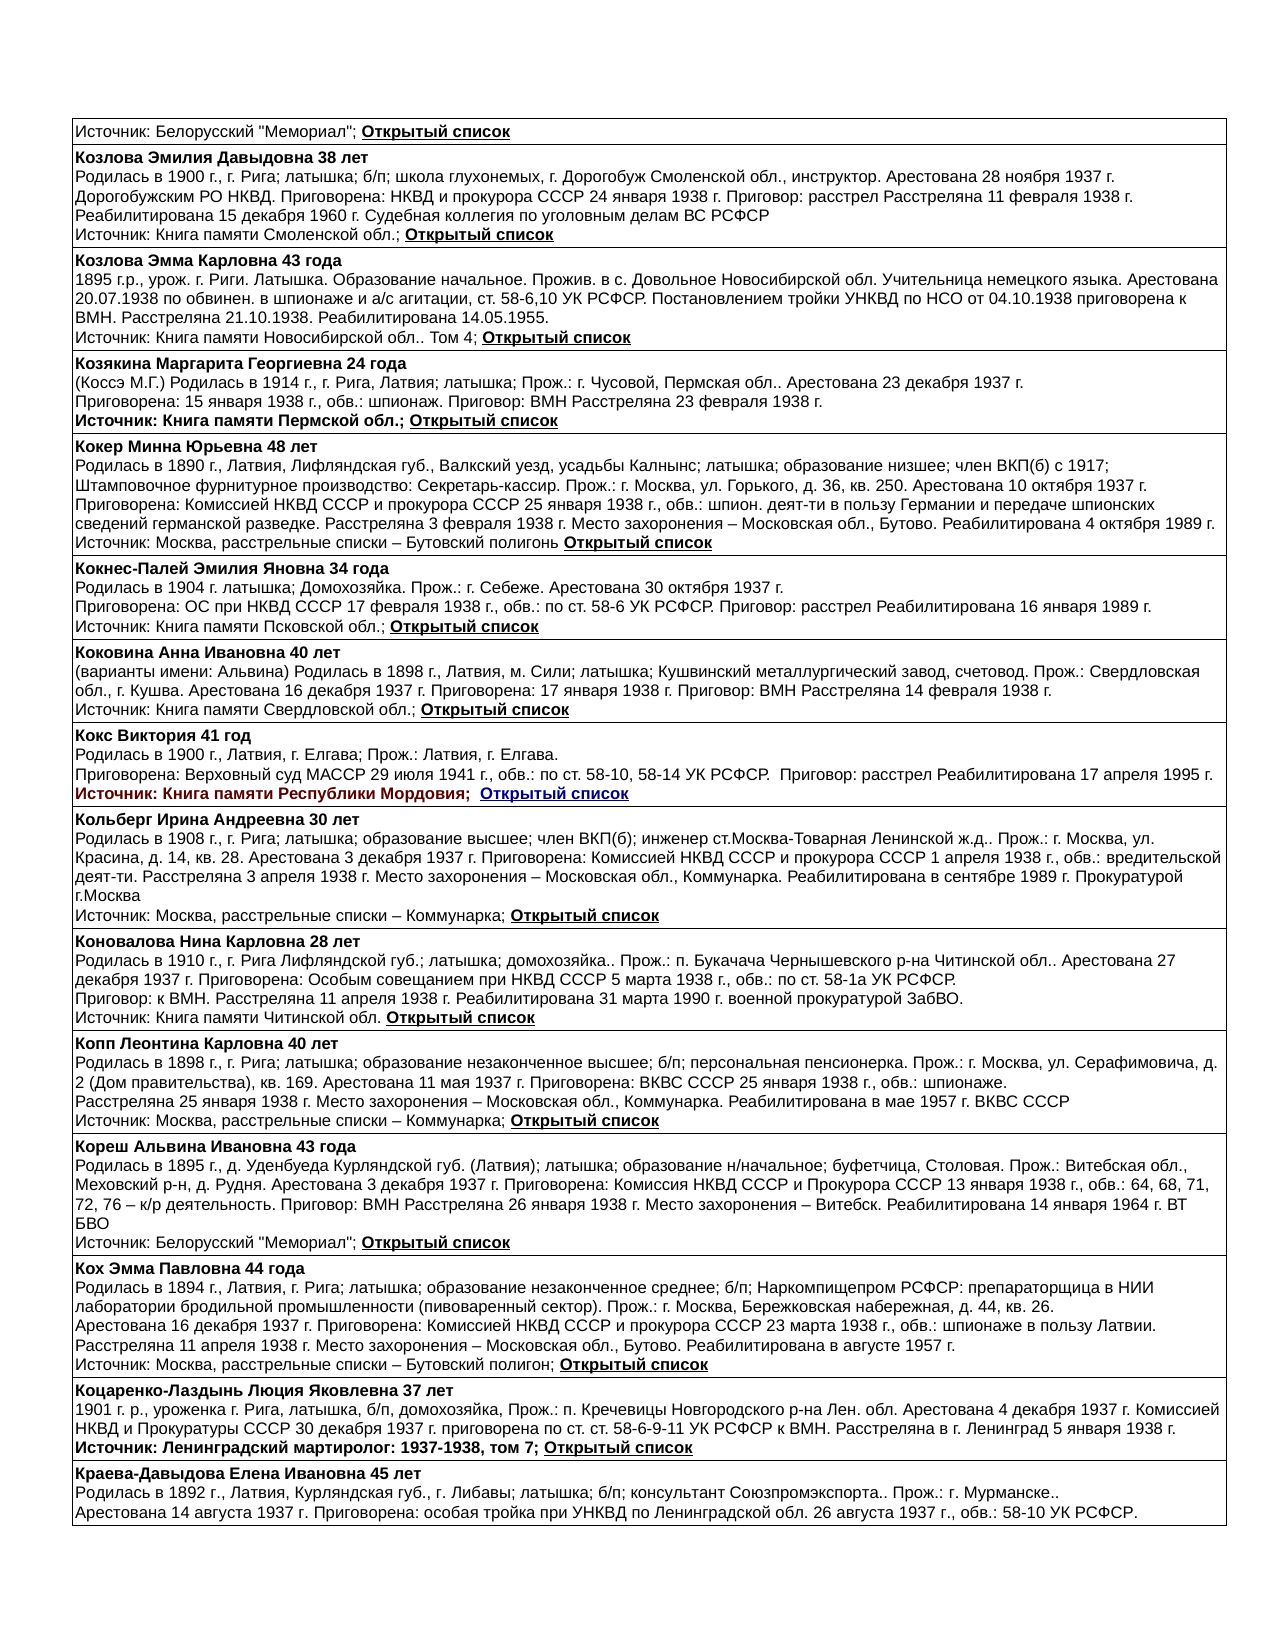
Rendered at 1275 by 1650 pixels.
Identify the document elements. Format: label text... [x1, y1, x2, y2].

table_cell Кокс Виктория 41 год Родилась в 1900 г., Латвия, г. Елгава; Прож.: Латвия, г. Елгава. Приговорена: Верховный суд МАССР 29 июля 1941 г., обв.: по ст. 58-10, 58-14 УК РСФСР. Приговор: расстрел Реабилитирована 17 апреля 1995 г. Источник: Книга памяти Республики Мордовия; Открытый список [73, 723, 1226, 806]
table_cell Кольберг Ирина Андреевна 30 лет Родилась в 1908 г., г. Рига; латышка; образование высшее; член ВКП(б); инженер ст.Москва-Товарная Ленинской ж.д.. Прож.: г. Москва, ул. Красина, д. 14, кв. 28. Арестована 3 декабря 1937 г. Приговорена: Комиссией НКВД СССР и прокурора СССР 1 апреля 1938 г., обв.: вредительской деят-ти. Расстреляна 3 апреля 1938 г. Место захоронения – Московская обл., Коммунарка. Реабилитирована в сентябре 1989 г. Прокуратурой г.Москва Источник: Москва, расстрельные списки – Коммунарка; Открытый список [73, 807, 1226, 927]
table_cell Кокнес-Палей Эмилия Яновна 34 года Родилась в 1904 г. латышка; Домохозяйка. Прож.: г. Себеже. Арестована 30 октября 1937 г. Приговорена: ОС при НКВД СССР 17 февраля 1938 г., обв.: по ст. 58-6 УК РСФСР. Приговор: расстрел Реабилитирована 16 января 1989 г. Источник: Книга памяти Псковской обл.; Открытый список [73, 556, 1226, 638]
table_cell Коцаренко-Лаздынь Люция Яковлевна 37 лет 1901 г. р., уроженка г. Рига, латышка, б/п, домохозяйка, Прож.: п. Кречевицы Новгородского р-на Лен. обл. Арестована 4 декабря 1937 г. Комиссией НКВД и Прокуратуры СССР 30 декабря 1937 г. приговорена по ст. ст. 58-6-9-11 УК РСФСР к ВМН. Расстреляна в г. Ленинград 5 января 1938 г. Источник: Ленинградский мартиролог: 1937-1938, том 7; Открытый список [73, 1378, 1226, 1460]
table_cell Кореш Альвина Ивановна 43 года Родилась в 1895 г., д. Уденбуеда Курляндской губ. (Латвия); латышка; образование н/начальное; буфетчица, Столовая. Прож.: Витебская обл., Меховский р-н, д. Рудня. Арестована 3 декабря 1937 г. Приговорена: Комиссия НКВД СССР и Прокурора СССР 13 января 1938 г., обв.: 64, 68, 71, 72, 76 – к/р деятельность. Приговор: ВМН Расстреляна 26 января 1938 г. Место захоронения – Витебск. Реабилитирована 14 января 1964 г. ВТ БВО Источник: Белорусский "Мемориал"; Открытый список [73, 1134, 1226, 1255]
table_cell Коковина Анна Ивановна 40 лет (варианты имени: Альвина) Родилась в 1898 г., Латвия, м. Сили; латышка; Кушвинский металлургический завод, счетовод. Прож.: Свердловская обл., г. Кушва. Арестована 16 декабря 1937 г. Приговорена: 17 января 1938 г. Приговор: ВМН Расстреляна 14 февраля 1938 г. Источник: Книга памяти Свердловской обл.; Открытый список [73, 640, 1226, 722]
table_cell Коновалова Нина Карловна 28 лет Родилась в 1910 г., г. Рига Лифляндской губ.; латышка; домохозяйка.. Прож.: п. Букачача Чернышевского р-на Читинской обл.. Арестована 27 декабря 1937 г. Приговорена: Особым совещанием при НКВД СССР 5 марта 1938 г., обв.: по ст. 58-1а УК РСФСР. Приговор: к ВМН. Расстреляна 11 апреля 1938 г. Реабилитирована 31 марта 1990 г. военной прокуратурой ЗабВО. Источник: Книга памяти Читинской обл. Открытый список [73, 929, 1226, 1030]
table_cell Кох Эмма Павловна 44 года Родилась в 1894 г., Латвия, г. Рига; латышка; образование незаконченное среднее; б/п; Наркомпищепром РСФСР: препараторщица в НИИ лаборатории бродильной промышленности (пивоваренный сектор). Прож.: г. Москва, Бережковская набережная, д. 44, кв. 26. Арестована 16 декабря 1937 г. Приговорена: Комиссией НКВД СССР и прокурора СССР 23 марта 1938 г., обв.: шпионаже в пользу Латвии. Расстреляна 11 апреля 1938 г. Место захоронения – Московская обл., Бутово. Реабилитирована в августе 1957 г. Источник: Москва, расстрельные списки – Бутовский полигон; Открытый список [73, 1256, 1226, 1377]
table_cell Копп Леонтина Карловна 40 лет Родилась в 1898 г., г. Рига; латышка; образование незаконченное высшее; б/п; персональная пенсионерка. Прож.: г. Москва, ул. Серафимовича, д. 2 (Дом правительства), кв. 169. Арестована 11 мая 1937 г. Приговорена: ВКВС СССР 25 января 1938 г., обв.: шпионаже. Расстреляна 25 января 1938 г. Место захоронения – Московская обл., Коммунарка. Реабилитирована в мае 1957 г. ВКВС СССР Источник: Москва, расстрельные списки – Коммунарка; Открытый список [73, 1031, 1226, 1133]
